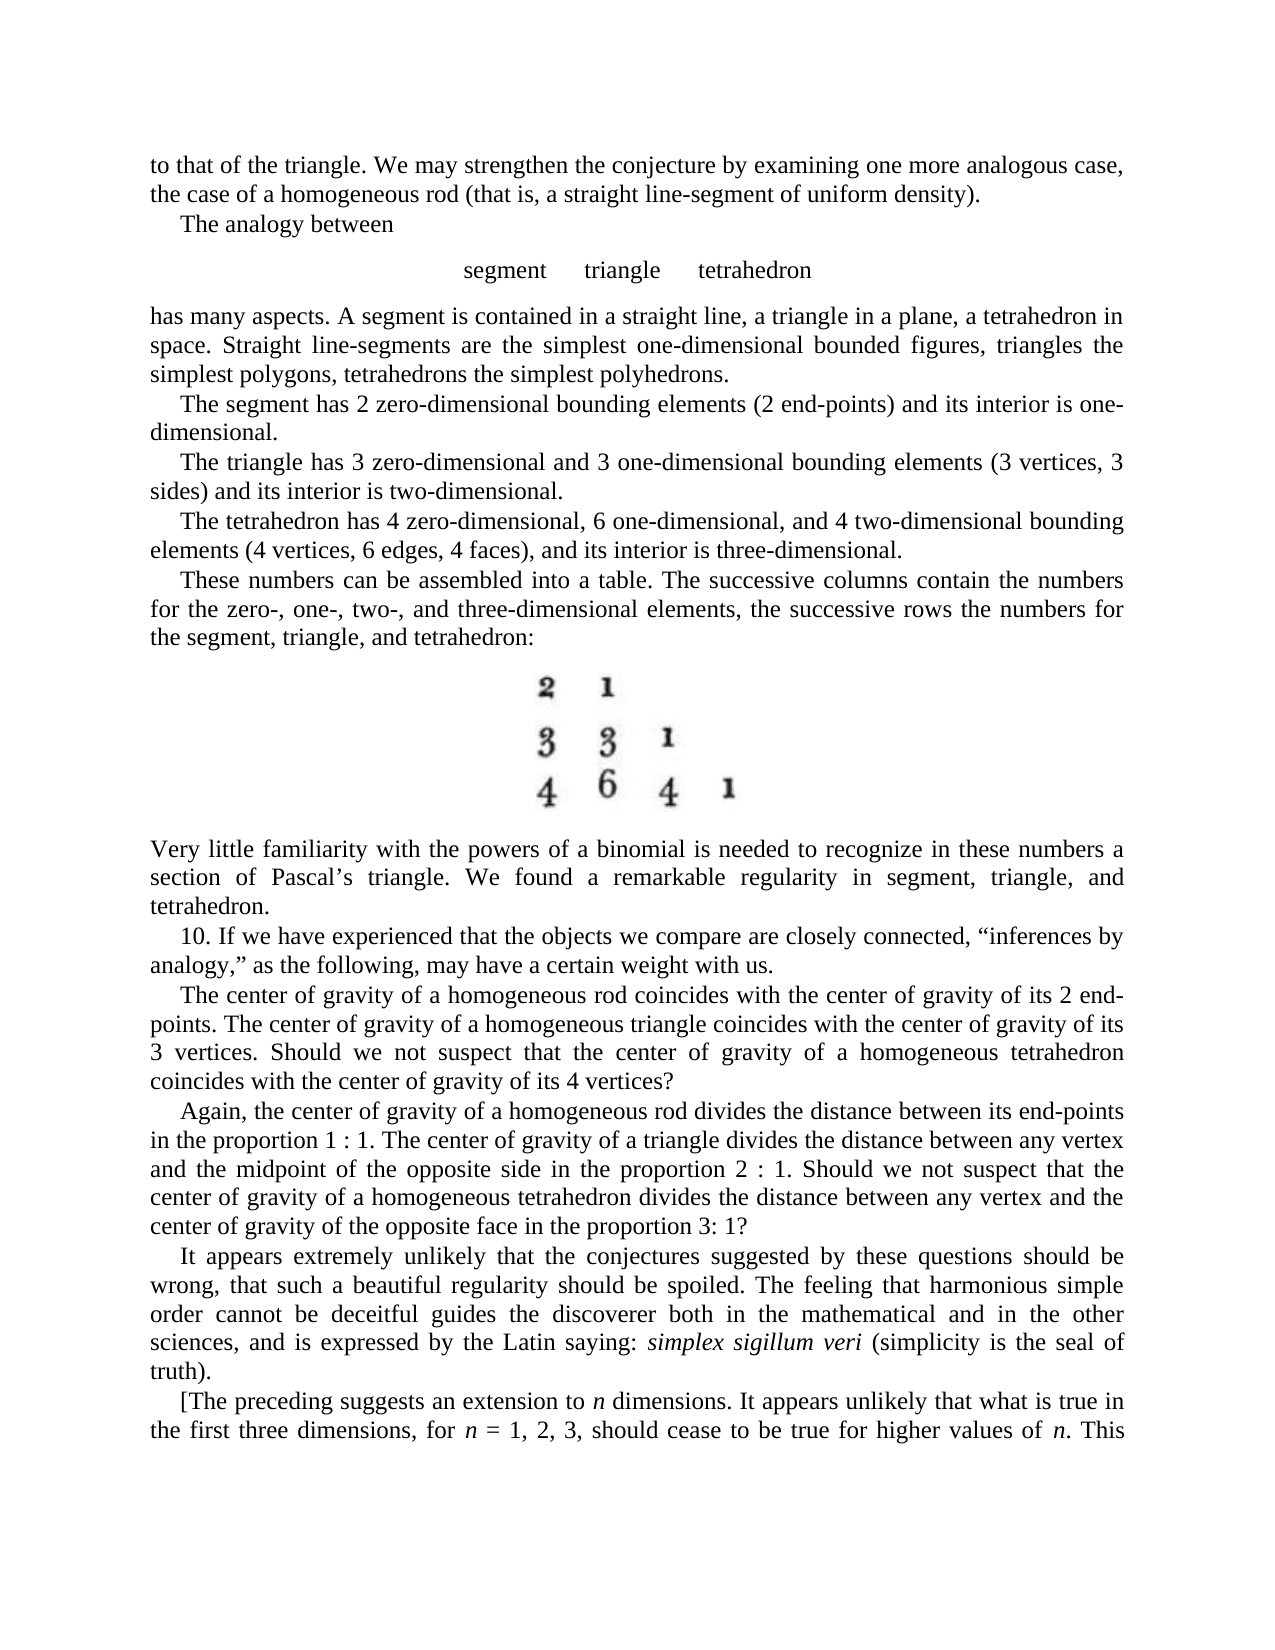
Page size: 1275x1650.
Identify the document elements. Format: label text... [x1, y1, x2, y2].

text These numbers can be assembled into a table. The successive columns contain the numbers for the zero-, one-, two-, and three-dimensional elements, the successive rows the numbers for the segment, triangle, and tetrahedron: [150, 565, 1125, 651]
text The triangle has 3 zero-dimensional and 3 one-dimensional bounding elements (3 vertices, 3 sides) and its interior is two-dimensional. [150, 447, 1125, 505]
picture [535, 673, 740, 812]
text The analogy between [150, 209, 1125, 237]
text has many aspects. A segment is contained in a straight line, a triangle in a plane, a tetrahedron in space. Straight line-segments are the simplest one-dimensional bounded figures, triangles the simplest polygons, tetrahedrons the simplest polyhedrons. [150, 301, 1125, 387]
text Very little familiarity with the powers of a binomial is needed to recognize in these numbers a section of Pascal’s triangle. We found a remarkable regularity in segment, triangle, and tetrahedron. [150, 834, 1125, 920]
text 10. If we have experienced that the objects we compare are closely connected, “inferences by analogy,” as the following, may have a certain weight with us. [150, 921, 1125, 979]
text The segment has 2 zero-dimensional bounding elements (2 end-points) and its interior is one-dimensional. [150, 389, 1125, 446]
text The center of gravity of a homogeneous rod coincides with the center of gravity of its 2 end-points. The center of gravity of a homogeneous triangle coincides with the center of gravity of its 3 vertices. Should we not suspect that the center of gravity of a homogeneous tetrahedron coincides with the center of gravity of its 4 vertices? [150, 980, 1125, 1095]
text It appears extremely unlikely that the conjectures suggested by these questions should be wrong, that such a beautiful regularity should be spoiled. The feeling that harmonious simple order cannot be deceitful guides the discoverer both in the mathematical and in the other sciences, and is expressed by the Latin saying: simplex sigillum veri (simplicity is the seal of truth). [150, 1241, 1125, 1385]
text Again, the center of gravity of a homogeneous rod divides the distance between its end-points in the proportion 1 : 1. The center of gravity of a triangle divides the distance between any vertex and the midpoint of the opposite side in the proportion 2 : 1. Should we not suspect that the center of gravity of a homogeneous tetrahedron divides the distance between any vertex and the center of gravity of the opposite face in the proportion 3: 1? [150, 1096, 1125, 1240]
text The tetrahedron has 4 zero-dimensional, 6 one-dimensional, and 4 two-dimensional bounding elements (4 vertices, 6 edges, 4 faces), and its interior is three-dimensional. [150, 506, 1125, 564]
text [150, 1386, 1125, 1444]
text segment triangle tetrahedron [150, 255, 1125, 284]
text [150, 150, 1125, 207]
